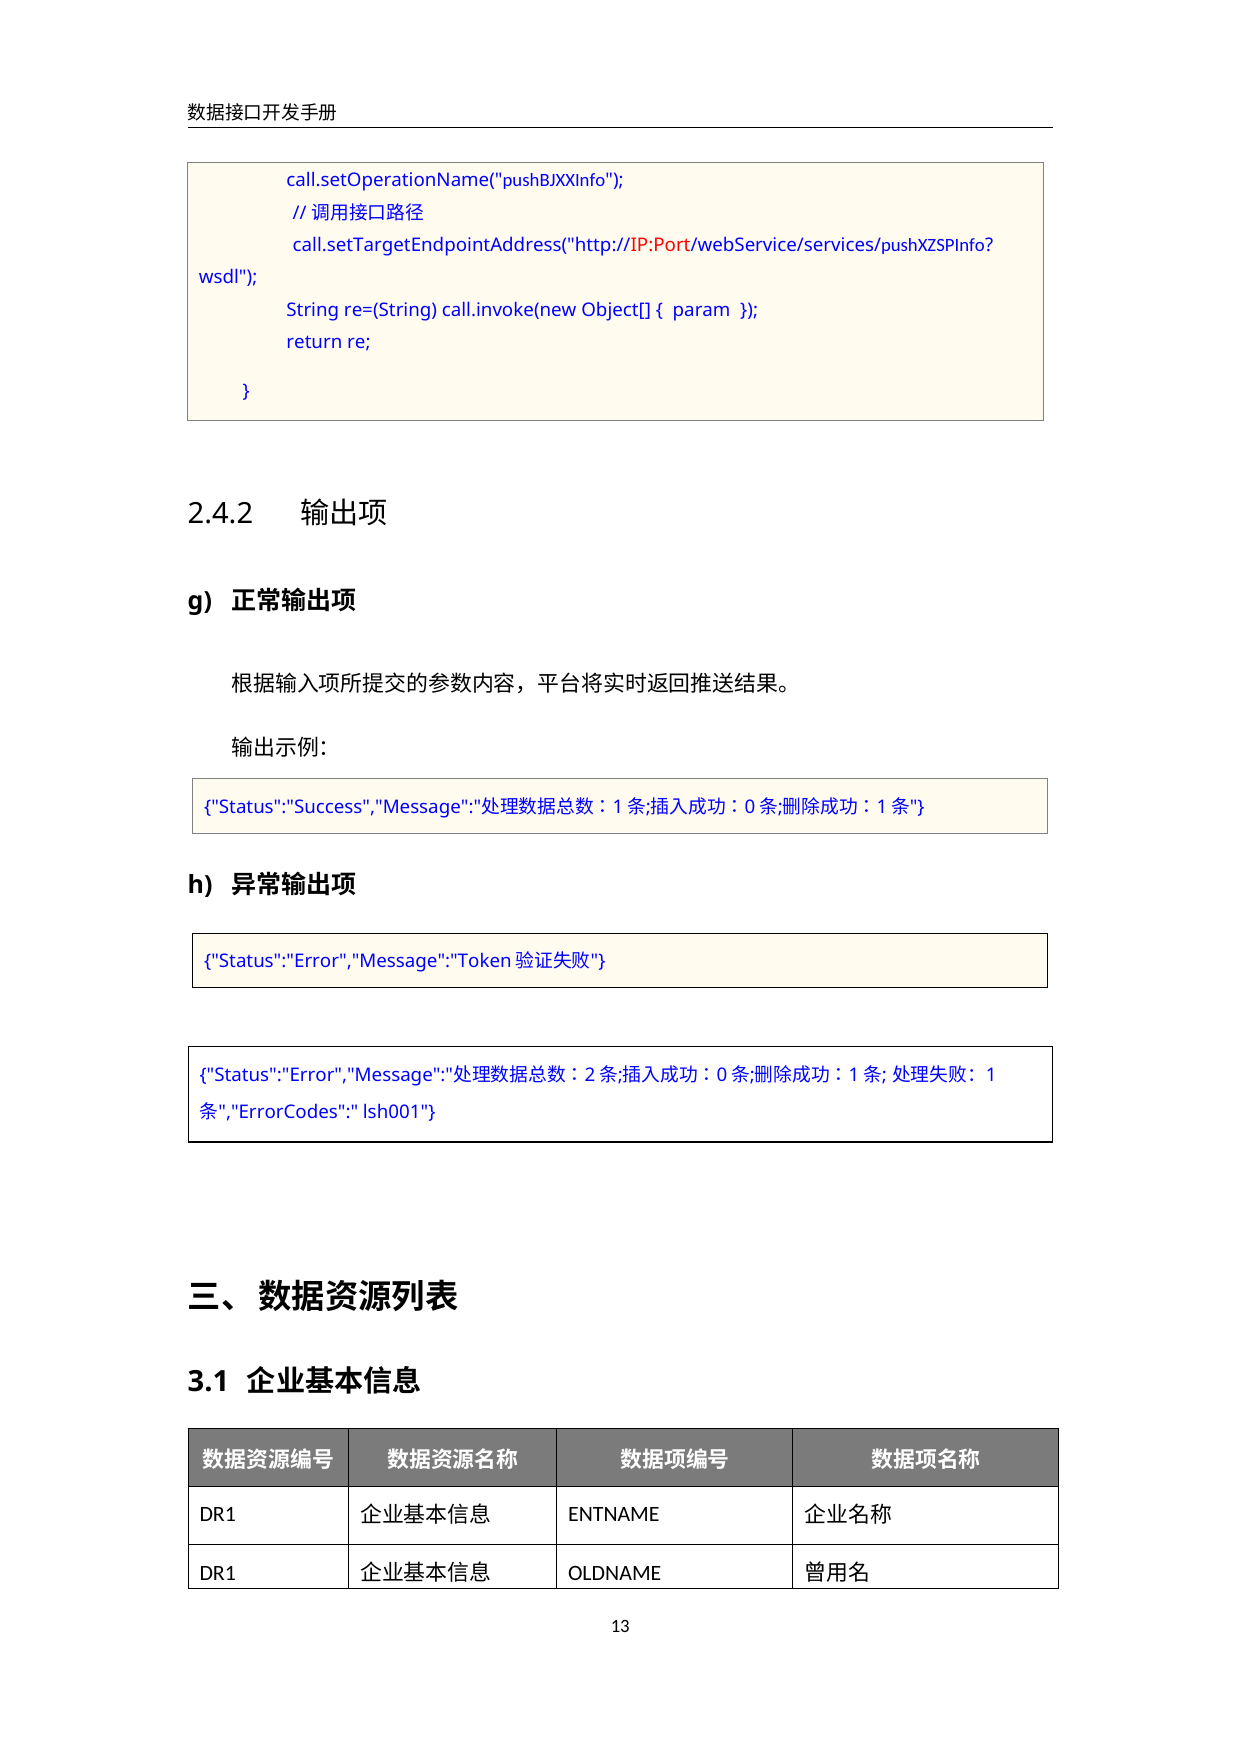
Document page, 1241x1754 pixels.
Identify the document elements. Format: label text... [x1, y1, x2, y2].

table_cell 企业基本信息 [349, 1545, 556, 1588]
table_cell 曾用名 [793, 1545, 1058, 1588]
table_cell OLDNAME [557, 1545, 792, 1588]
table_cell 企业基本信息 [349, 1487, 556, 1544]
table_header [188, 163, 1043, 420]
table_header 数据项编号 [557, 1429, 792, 1486]
table_header {"Status":"Error","Message":"Token验证失败"} [193, 934, 1047, 987]
list 输出示例： [187, 730, 1053, 762]
subtitle 企业基本信息 [187, 1346, 1053, 1411]
list 异常输出项 [187, 850, 1053, 915]
table_cell DR1 [189, 1545, 348, 1588]
list 根据输入项所提交的参数内容，平台将实时返回推送结果。 [187, 665, 1053, 698]
table_header {"Status":"Error","Message":"处理数据总数：2条;插入成功：0条;删除成功：1条; 处理失败：1条","ErrorCodes":" lsh001"} [189, 1047, 1052, 1141]
subtitle 输出项 [187, 478, 1053, 543]
table_header 数据项名称 [793, 1429, 1058, 1486]
table_header {"Status":"Success","Message":"处理数据总数：1条;插入成功：0条;删除成功：1条"} [193, 779, 1047, 832]
table_cell ENTNAME [557, 1487, 792, 1544]
subtitle 数据资源列表 [187, 1262, 1053, 1327]
list 正常输出项 [187, 566, 1053, 631]
table_cell 企业名称 [793, 1487, 1058, 1544]
table_header 数据资源编号 [189, 1429, 348, 1486]
table_cell DR1 [189, 1487, 348, 1544]
table_header 数据资源名称 [349, 1429, 556, 1486]
